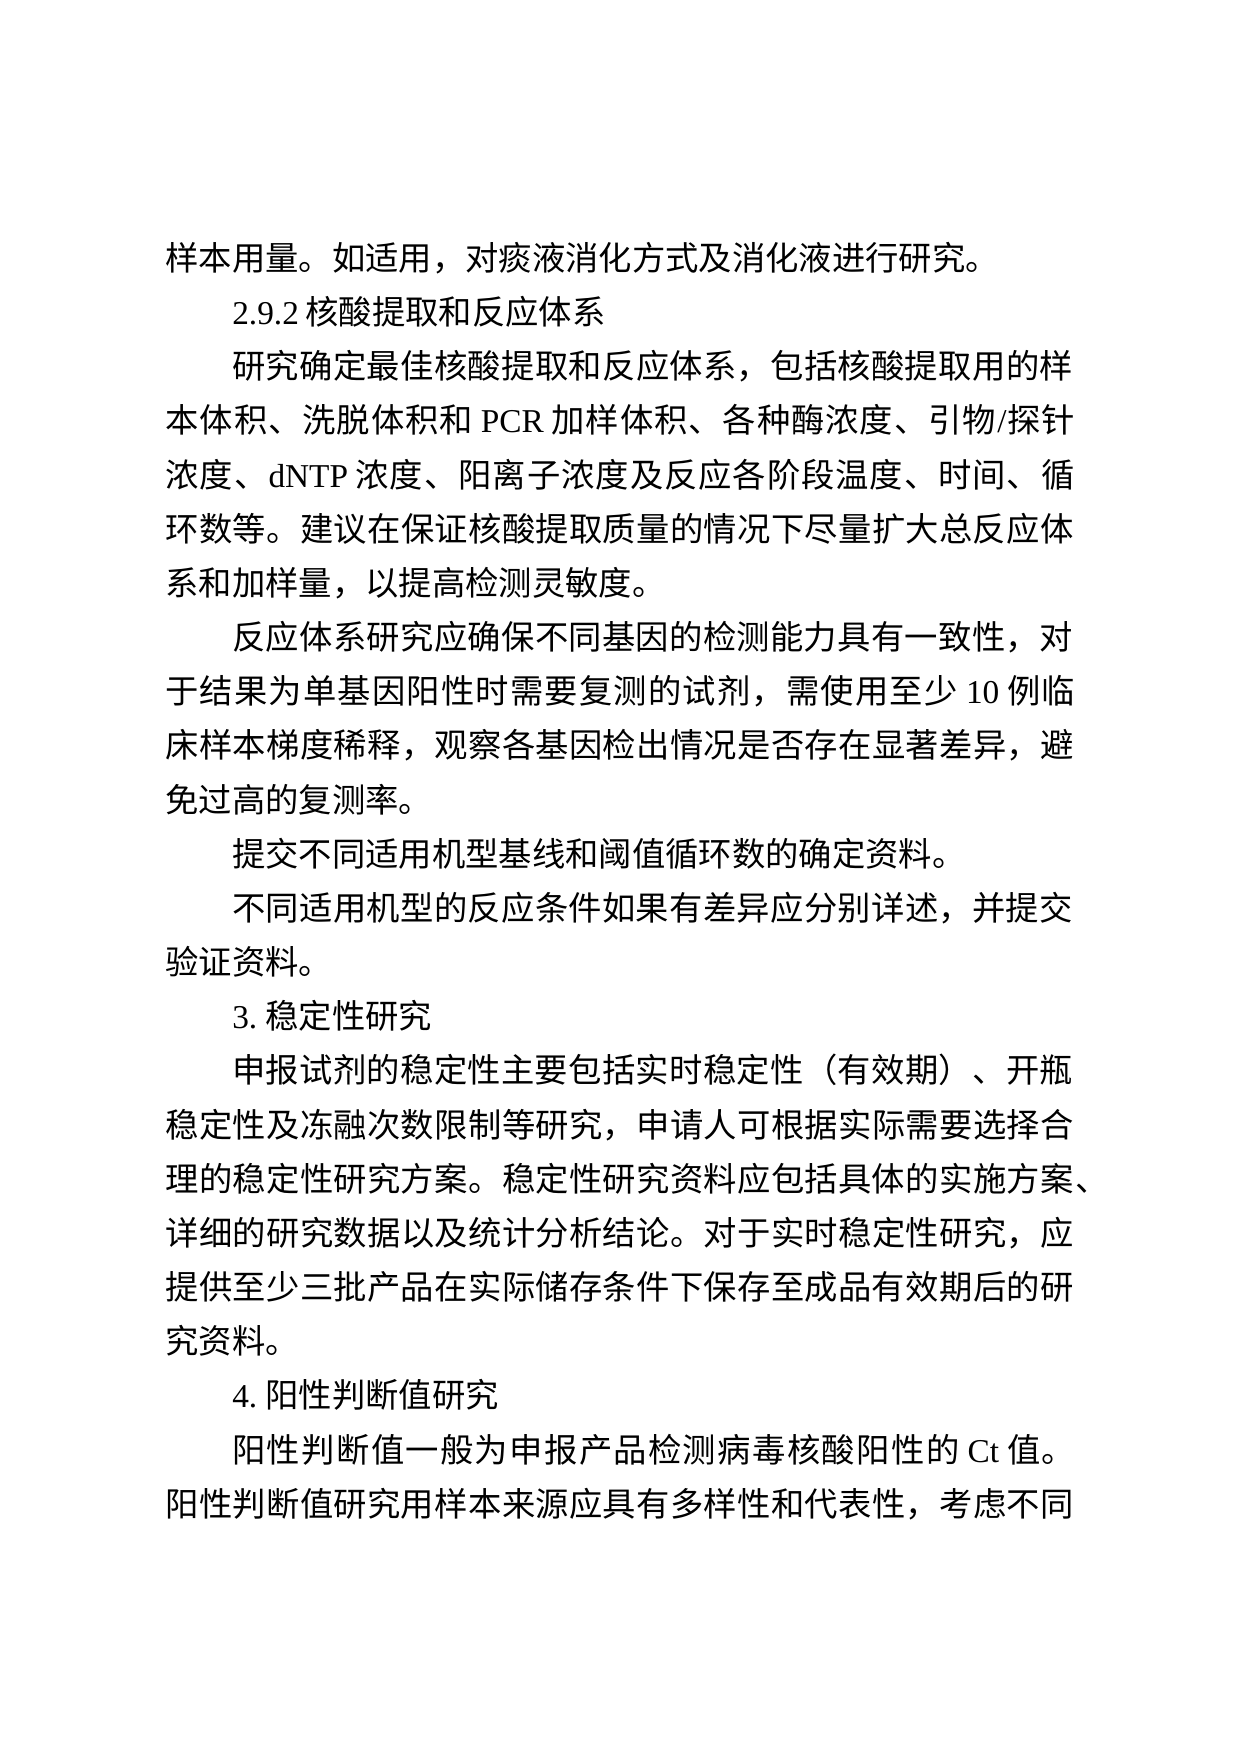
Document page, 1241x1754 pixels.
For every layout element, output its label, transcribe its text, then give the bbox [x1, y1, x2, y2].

text 4. 阳性判断值研究 [165, 1364, 1075, 1419]
text 提交不同适用机型基线和阈值循环数的确定资料。 [165, 823, 1075, 877]
text 3. 稳定性研究 [165, 985, 1075, 1039]
text 反应体系研究应确保不同基因的检测能力具有一致性，对于结果为单基因阳性时需要复测的试剂，需使用至少10例临床样本梯度稀释，观察各基因检出情况是否存在显著差异，避免过高的复测率。 [165, 606, 1075, 823]
text 研究确定最佳核酸提取和反应体系，包括核酸提取用的样本体积、洗脱体积和PCR加样体积、各种酶浓度、引物/探针浓度、dNTP浓度、阳离子浓度及反应各阶段温度、时间、循环数等。建议在保证核酸提取质量的情况下尽量扩大总反应体系和加样量，以提高检测灵敏度。 [165, 335, 1075, 606]
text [165, 1419, 1075, 1527]
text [165, 227, 1075, 281]
text 申报试剂的稳定性主要包括实时稳定性（有效期）、开瓶稳定性及冻融次数限制等研究，申请人可根据实际需要选择合理的稳定性研究方案。稳定性研究资料应包括具体的实施方案、详细的研究数据以及统计分析结论。对于实时稳定性研究，应提供至少三批产品在实际储存条件下保存至成品有效期后的研究资料。 [165, 1039, 1075, 1364]
text 不同适用机型的反应条件如果有差异应分别详述，并提交验证资料。 [165, 877, 1075, 985]
text 2.9.2核酸提取和反应体系 [165, 281, 1075, 335]
